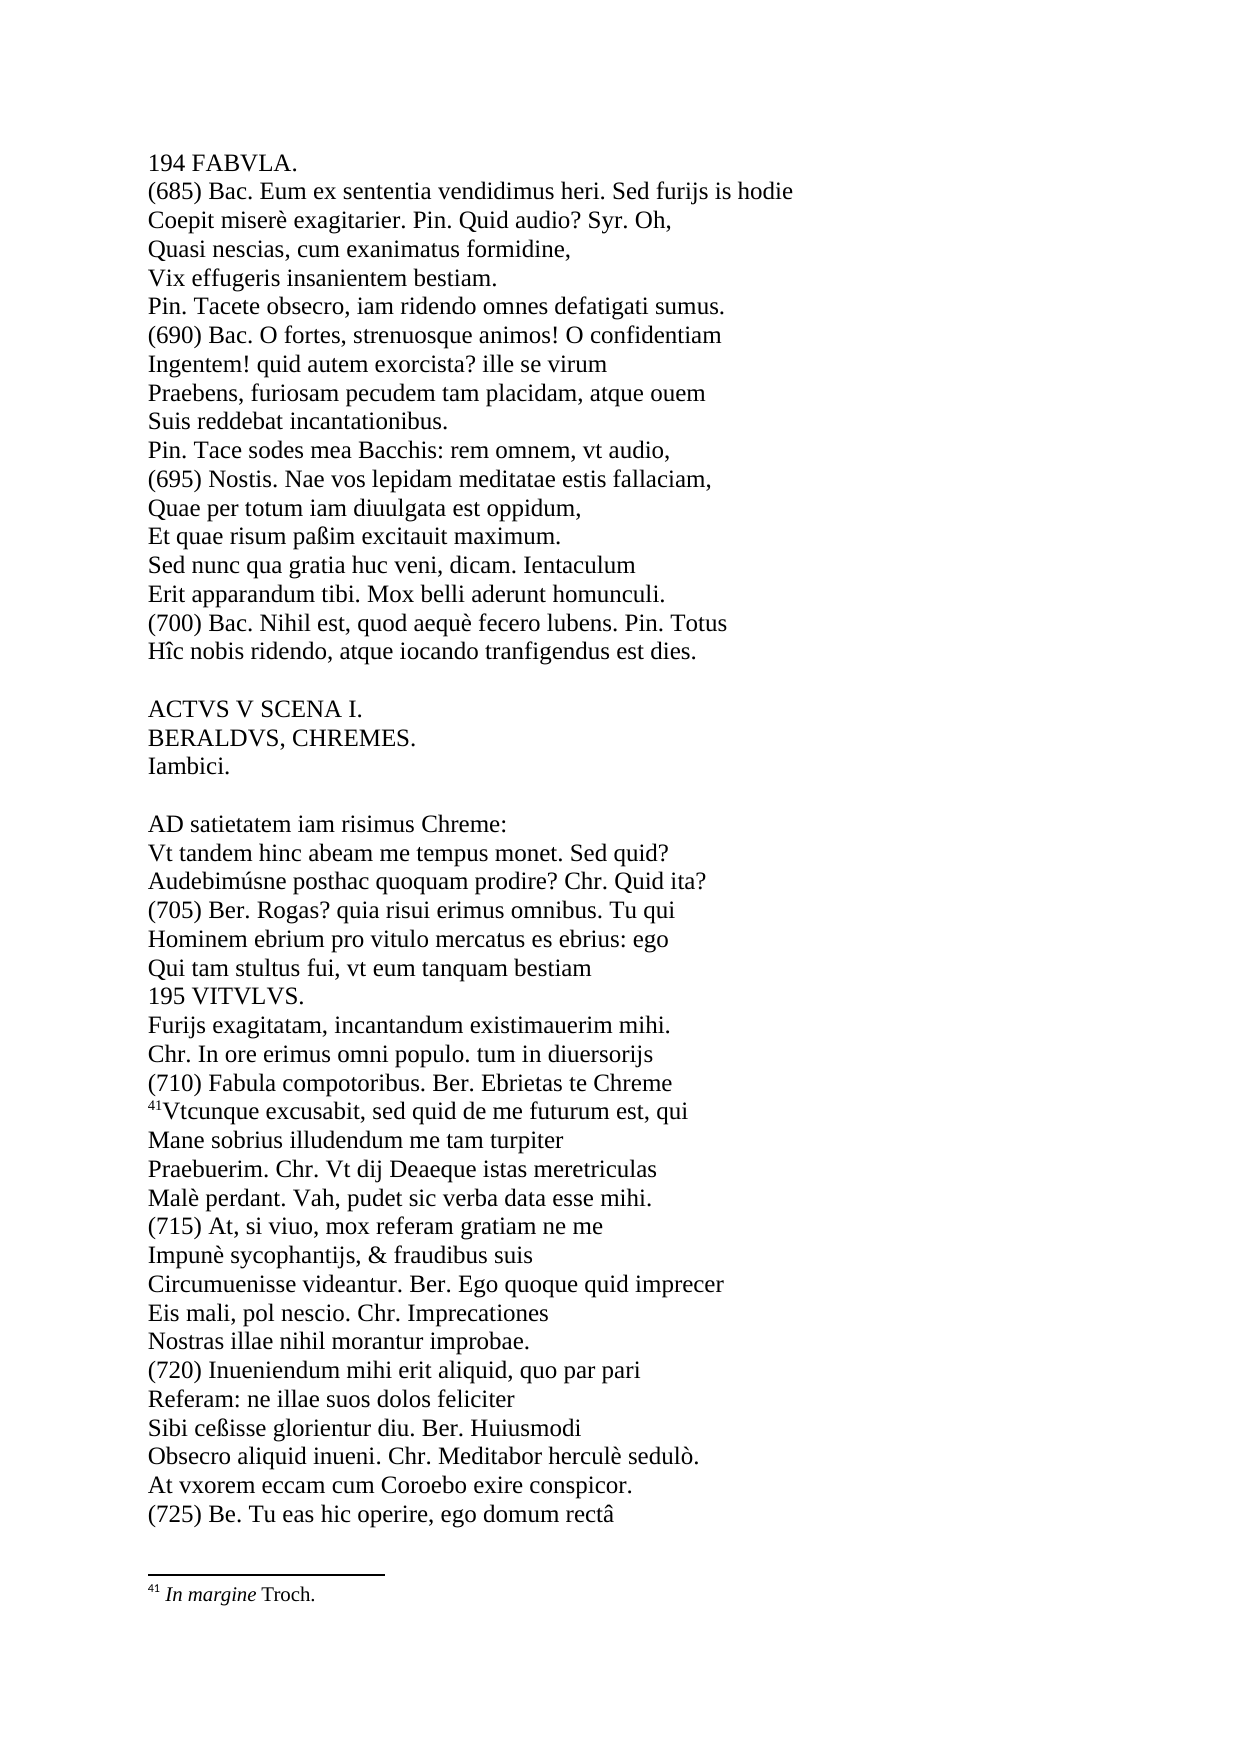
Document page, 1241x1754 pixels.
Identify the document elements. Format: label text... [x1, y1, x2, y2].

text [148, 148, 1093, 665]
text ACTVS V SCENA I. BERALDVS, CHREMES. Iambici. [148, 665, 1093, 780]
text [148, 780, 1093, 1528]
